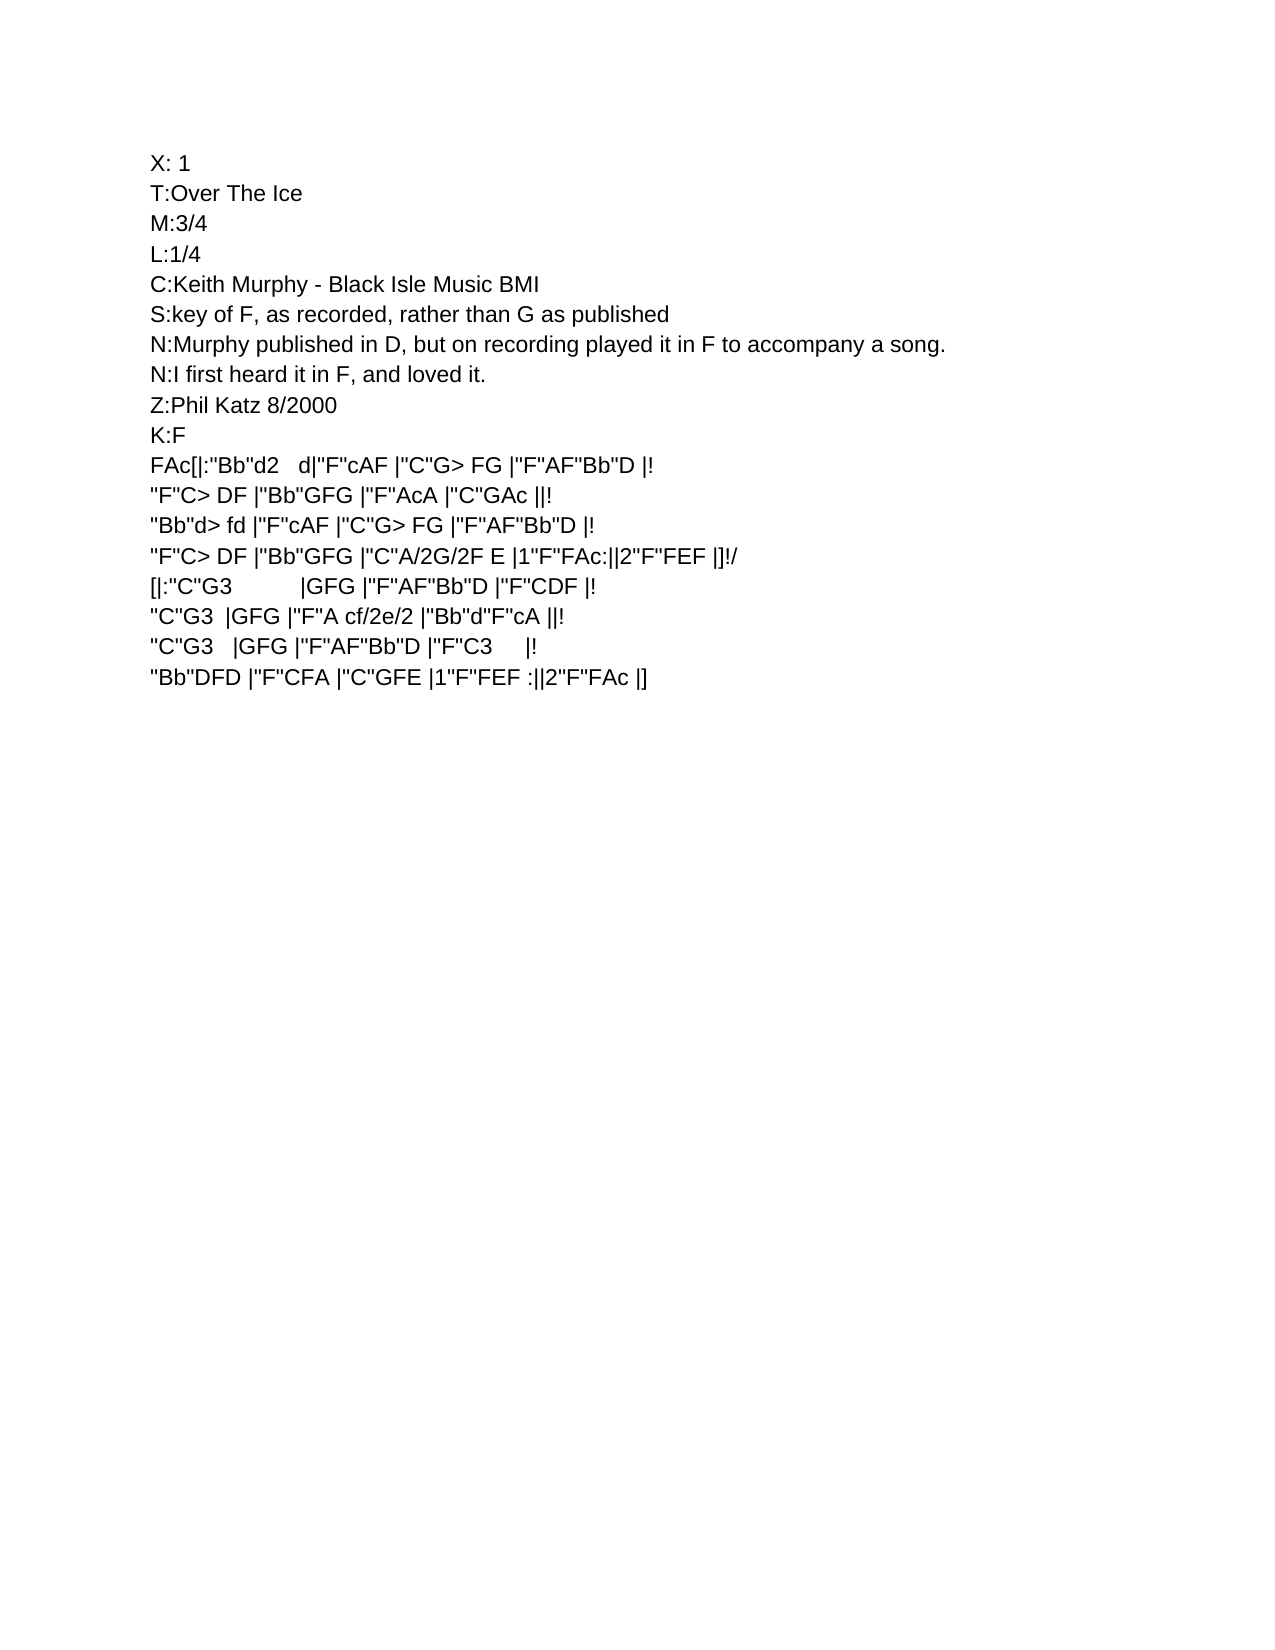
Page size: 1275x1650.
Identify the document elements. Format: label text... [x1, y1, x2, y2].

text [|:"C"G3 |GFG |"F"AF"Bb"D |"F"CDF |! [150, 573, 1125, 599]
text FAc[|:"Bb"d2 d|"F"cAF |"C"G> FG |"F"AF"Bb"D |! [150, 452, 1125, 478]
text "Bb"d> fd |"F"cAF |"C"G> FG |"F"AF"Bb"D |! [150, 512, 1125, 539]
text N:Murphy published in D, but on recording played it in F to accompany a song. [150, 331, 1125, 358]
text M:3/4 [150, 210, 1125, 237]
text S:key of F, as recorded, rather than G as published [150, 301, 1125, 327]
text X: 1 [150, 150, 1125, 176]
text K:F [150, 422, 1125, 448]
text "F"C> DF |"Bb"GFG |"F"AcA |"C"GAc ||! [150, 482, 1125, 509]
text "Bb"DFD |"F"CFA |"C"GFE |1"F"FEF :||2"F"FAc |] [150, 663, 1125, 690]
text T:Over The Ice [150, 180, 1125, 207]
text N:I first heard it in F, and loved it. [150, 361, 1125, 388]
text "F"C> DF |"Bb"GFG |"C"A/2G/2F E |1"F"FAc:||2"F"FEF |]!/ [150, 543, 1125, 569]
text "C"G3 |GFG |"F"AF"Bb"D |"F"C3 |! [150, 633, 1125, 660]
text C:Keith Murphy - Black Isle Music BMI [150, 271, 1125, 297]
text Z:Phil Katz 8/2000 [150, 392, 1125, 418]
text "C"G3 |GFG |"F"A cf/2e/2 |"Bb"d"F"cA ||! [150, 603, 1125, 629]
text L:1/4 [150, 241, 1125, 267]
